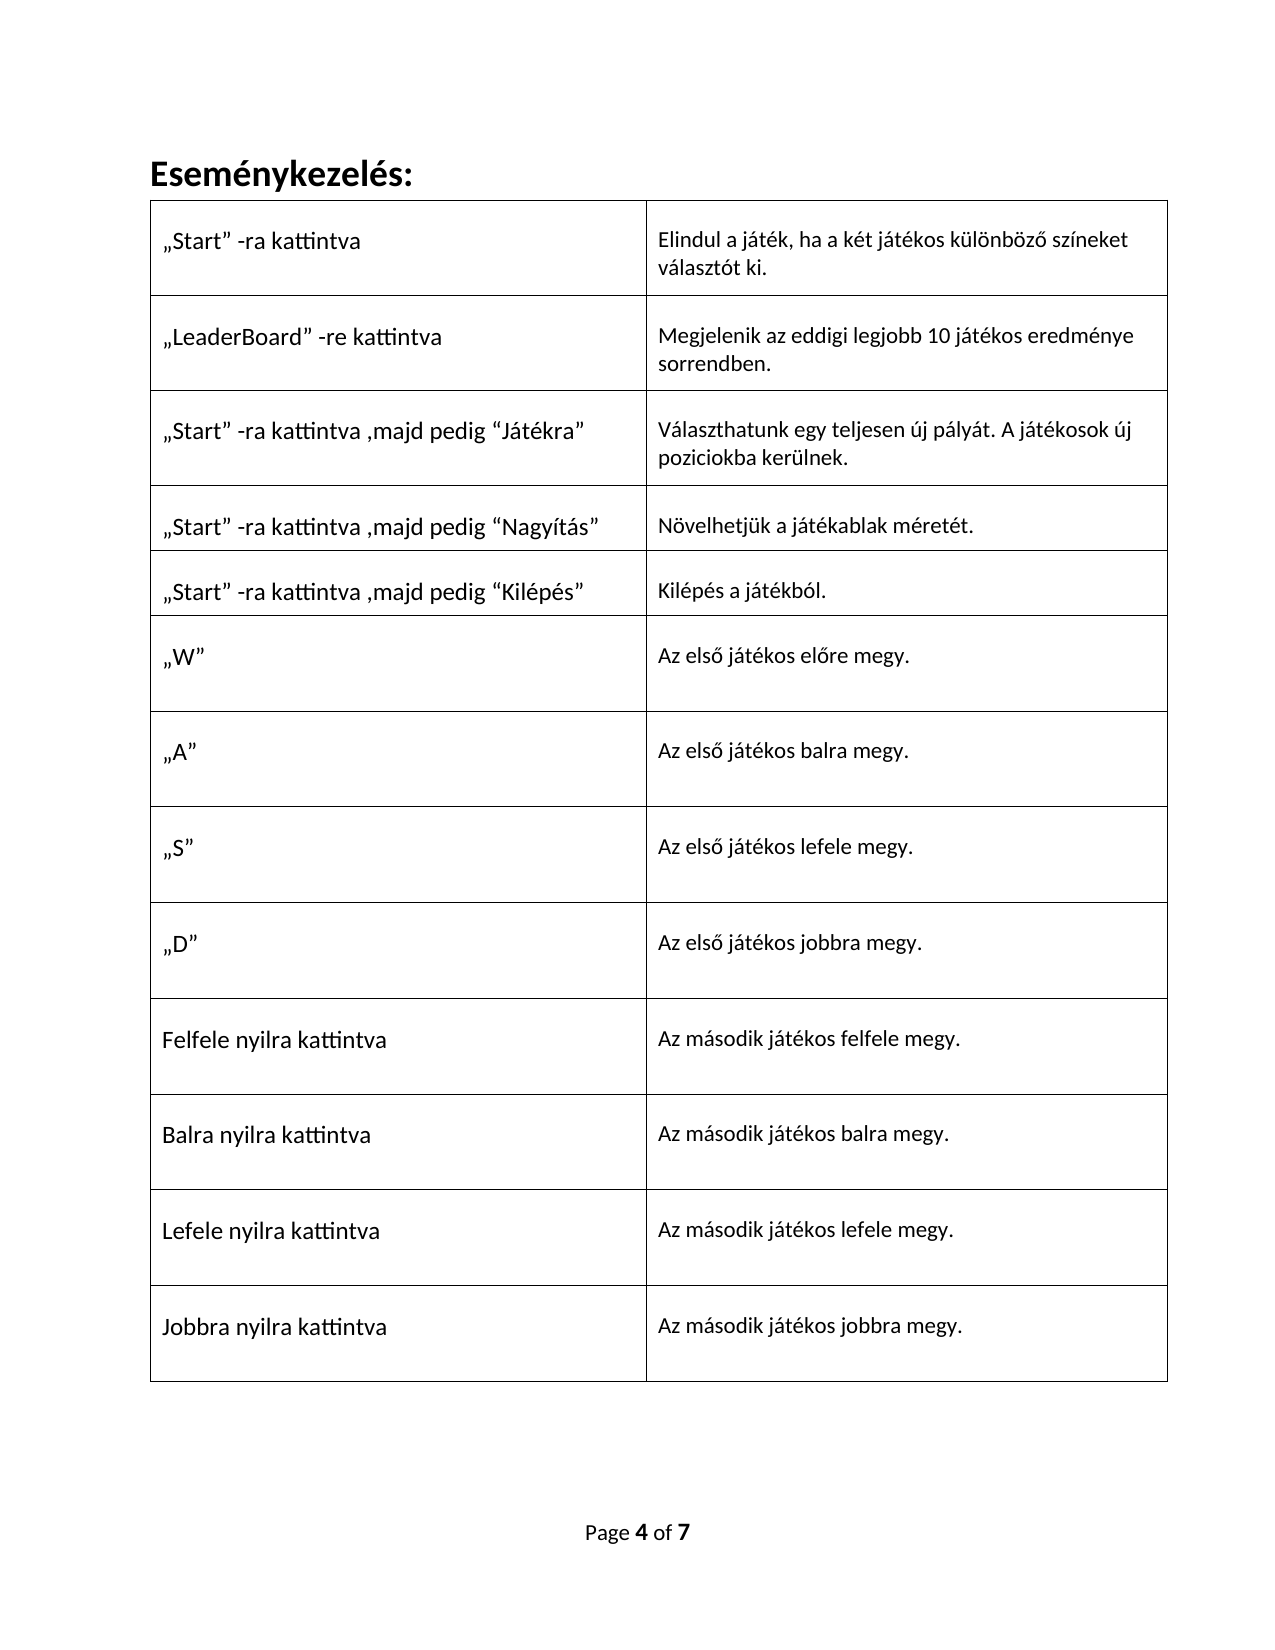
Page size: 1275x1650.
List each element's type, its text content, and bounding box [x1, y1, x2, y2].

table_header „Start” -ra kattintva [151, 201, 646, 295]
table_cell „LeaderBoard” -re kattintva [151, 296, 646, 389]
table_cell „Start” -ra kattintva ,majd pedig “Nagyítás” [151, 486, 646, 550]
table_cell Kilépés a játékból. [647, 551, 1167, 615]
table_cell „Start” -ra kattintva ,majd pedig “Játékra” [151, 391, 646, 485]
table_cell Növelhetjük a játékablak méretét. [647, 486, 1167, 550]
table_cell „D” [151, 903, 646, 998]
text Eseménykezelés: [150, 150, 1125, 196]
table_cell „S” [151, 807, 646, 902]
table_cell „Start” -ra kattintva ,majd pedig “Kilépés” [151, 551, 646, 615]
table_cell Az második játékos jobbra megy. [647, 1286, 1167, 1381]
table_cell Az első játékos jobbra megy. [647, 903, 1167, 998]
table_cell Az második játékos felfele megy. [647, 999, 1167, 1093]
table_cell Az első játékos balra megy. [647, 712, 1167, 806]
table_cell Az első játékos előre megy. [647, 616, 1167, 711]
table_cell Felfele nyilra kattintva [151, 999, 646, 1093]
table_cell „W” [151, 616, 646, 711]
table_cell „A” [151, 712, 646, 806]
table_cell Megjelenik az eddigi legjobb 10 játékos eredménye sorrendben. [647, 296, 1167, 389]
table_cell Az második játékos lefele megy. [647, 1190, 1167, 1285]
table_header Elindul a játék, ha a két játékos különböző színeket választót ki. [647, 201, 1167, 295]
table_cell Választhatunk egy teljesen új pályát. A játékosok új poziciokba kerülnek. [647, 391, 1167, 485]
table_cell Az második játékos balra megy. [647, 1095, 1167, 1189]
table_cell Balra nyilra kattintva [151, 1095, 646, 1189]
table_cell Jobbra nyilra kattintva [151, 1286, 646, 1381]
table_cell Lefele nyilra kattintva [151, 1190, 646, 1285]
table_cell Az első játékos lefele megy. [647, 807, 1167, 902]
